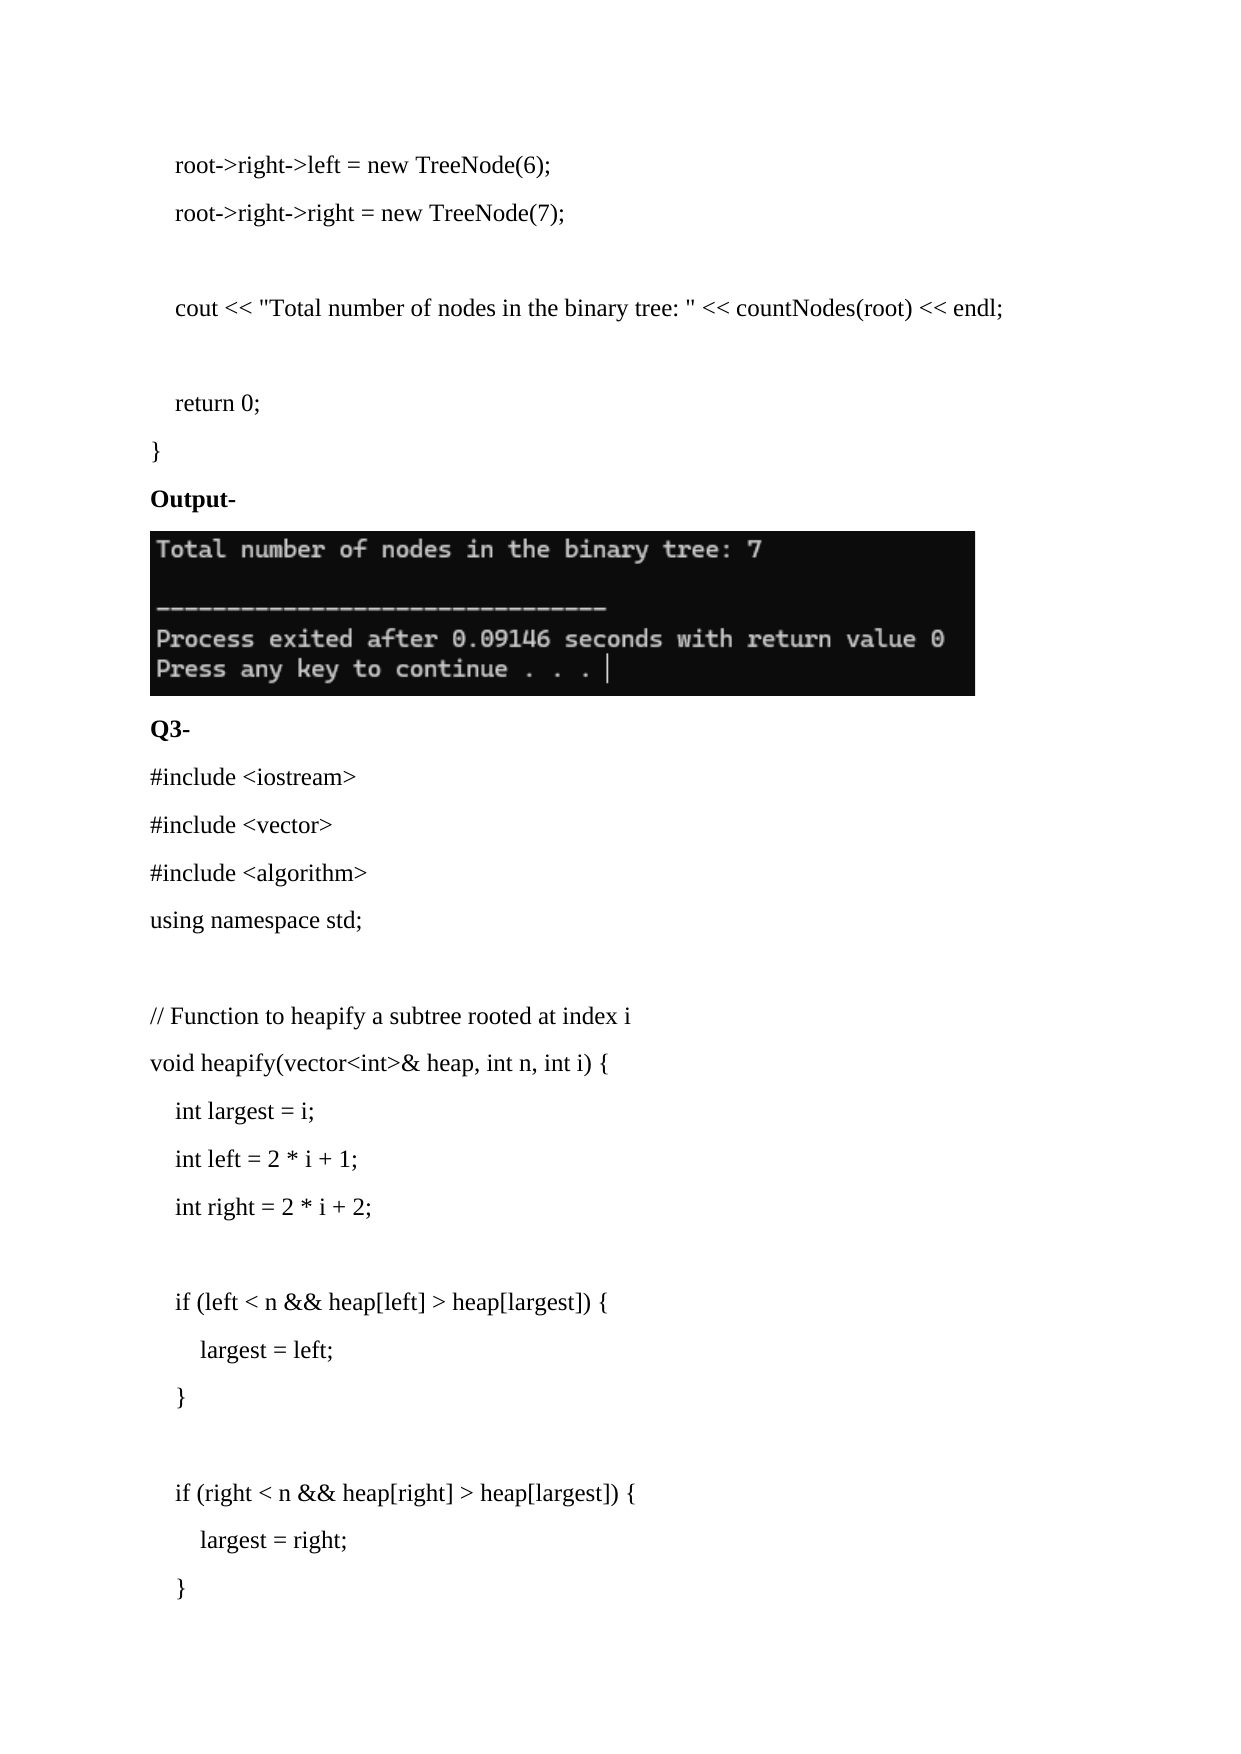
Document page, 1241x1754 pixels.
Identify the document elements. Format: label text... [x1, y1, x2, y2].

text int largest = i; [150, 1096, 1090, 1125]
text cout << "Total number of nodes in the binary tree: " << countNodes(root) << endl; [150, 293, 1090, 322]
text if (left < n && heap[left] > heap[largest]) { [150, 1287, 1090, 1316]
text void heapify(vector<int>& heap, int n, int i) { [150, 1048, 1090, 1077]
text int right = 2 * i + 2; [150, 1192, 1090, 1220]
text return 0; [150, 388, 1090, 417]
text } [150, 1573, 1090, 1602]
text #include <algorithm> [150, 858, 1090, 886]
text int left = 2 * i + 1; [150, 1144, 1090, 1173]
text if (right < n && heap[right] > heap[largest]) { [150, 1478, 1090, 1507]
text #include <iostream> [150, 762, 1090, 791]
text } [150, 436, 1090, 465]
text // Function to heapify a subtree rooted at index i [150, 1001, 1090, 1029]
text largest = left; [150, 1335, 1090, 1363]
text Q3- [150, 714, 1090, 743]
text Output- [150, 484, 1090, 513]
text root->right->left = new TreeNode(6); [150, 150, 1090, 179]
picture [150, 531, 976, 696]
text largest = right; [150, 1526, 1090, 1554]
text using namespace std; [150, 905, 1090, 934]
text root->right->right = new TreeNode(7); [150, 198, 1090, 226]
text #include <vector> [150, 810, 1090, 839]
text } [150, 1382, 1090, 1411]
